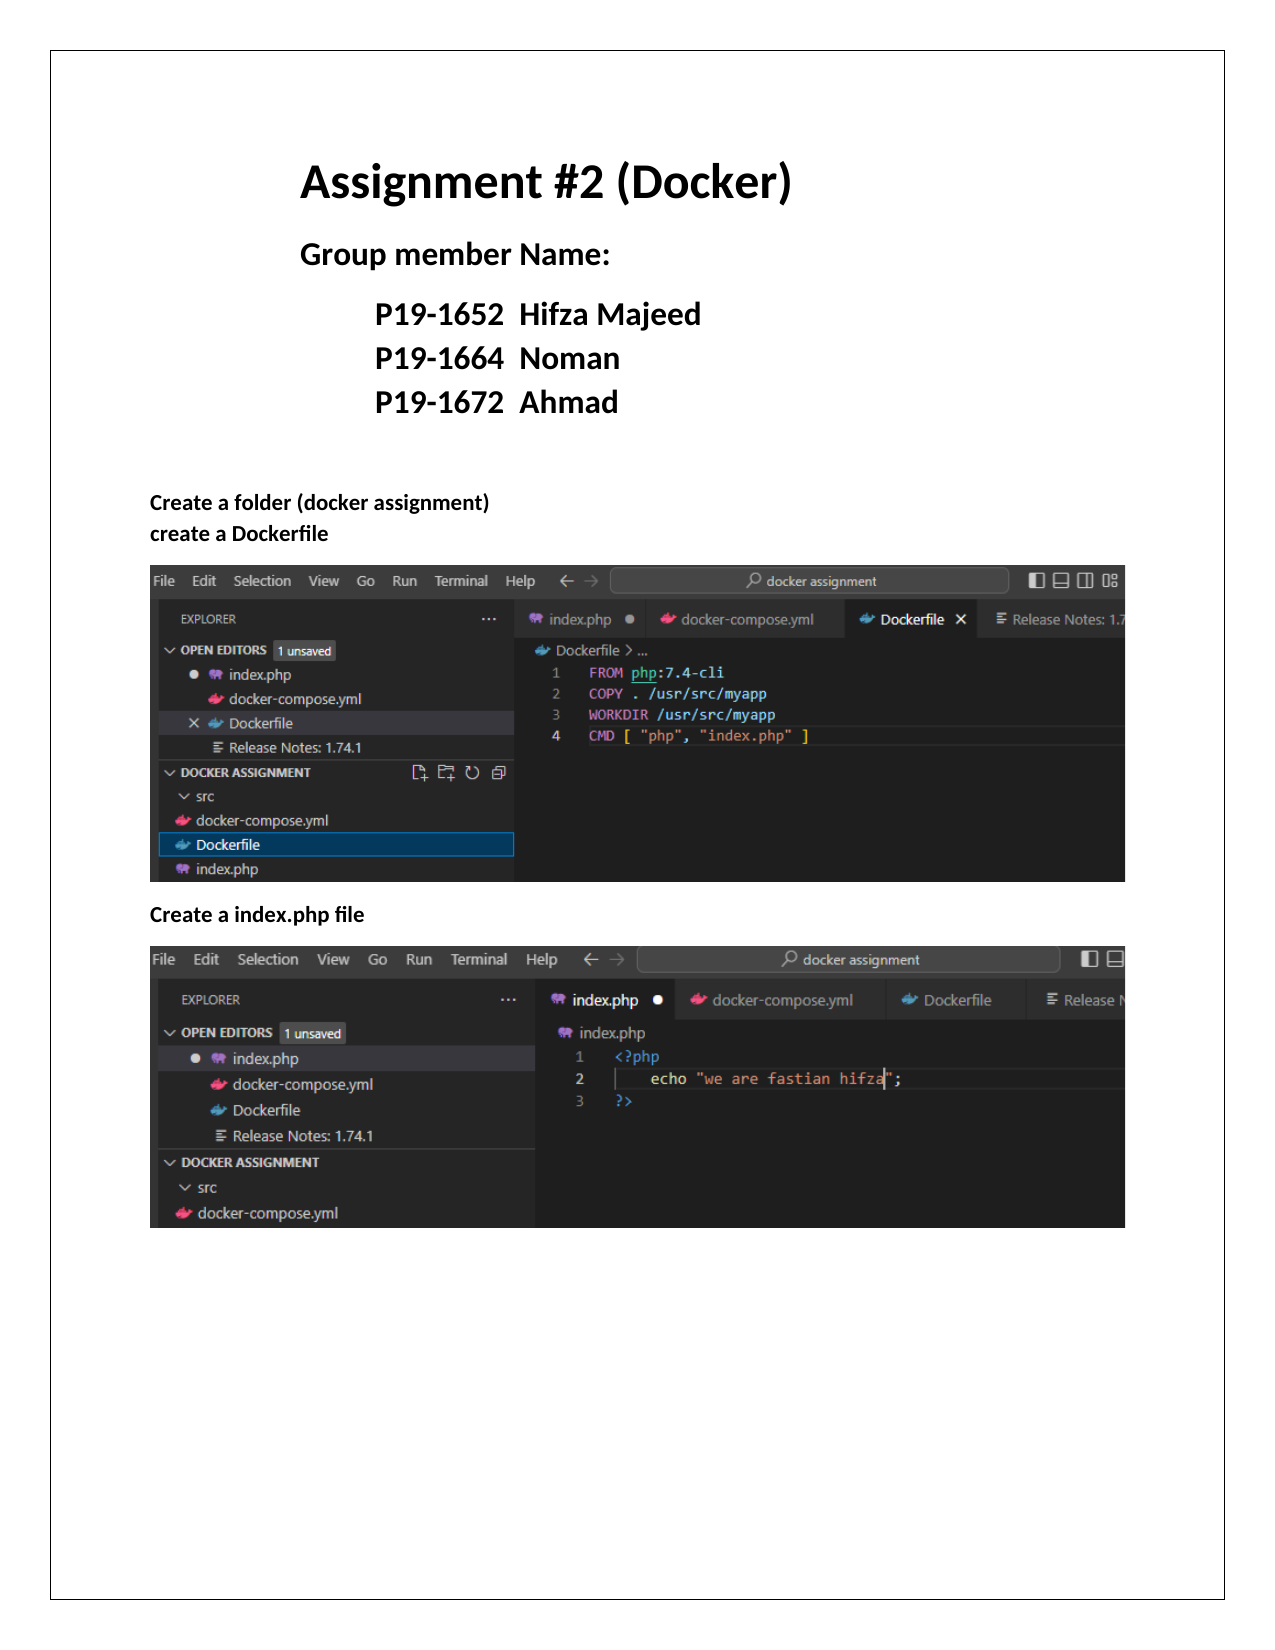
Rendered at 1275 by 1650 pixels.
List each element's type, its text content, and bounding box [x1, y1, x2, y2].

text Create a index.php file [150, 900, 1125, 928]
text Assignment #2 (Docker) [225, 150, 1125, 211]
text Create a folder (docker assignment) create a Dockerfile [150, 488, 1125, 547]
picture [150, 565, 1125, 882]
text Group member Name: [225, 232, 1125, 273]
text P19-1652 Hifza Majeed P19-1664 Noman P19-1672 Ahmad [150, 293, 1125, 422]
picture [150, 946, 1125, 1228]
